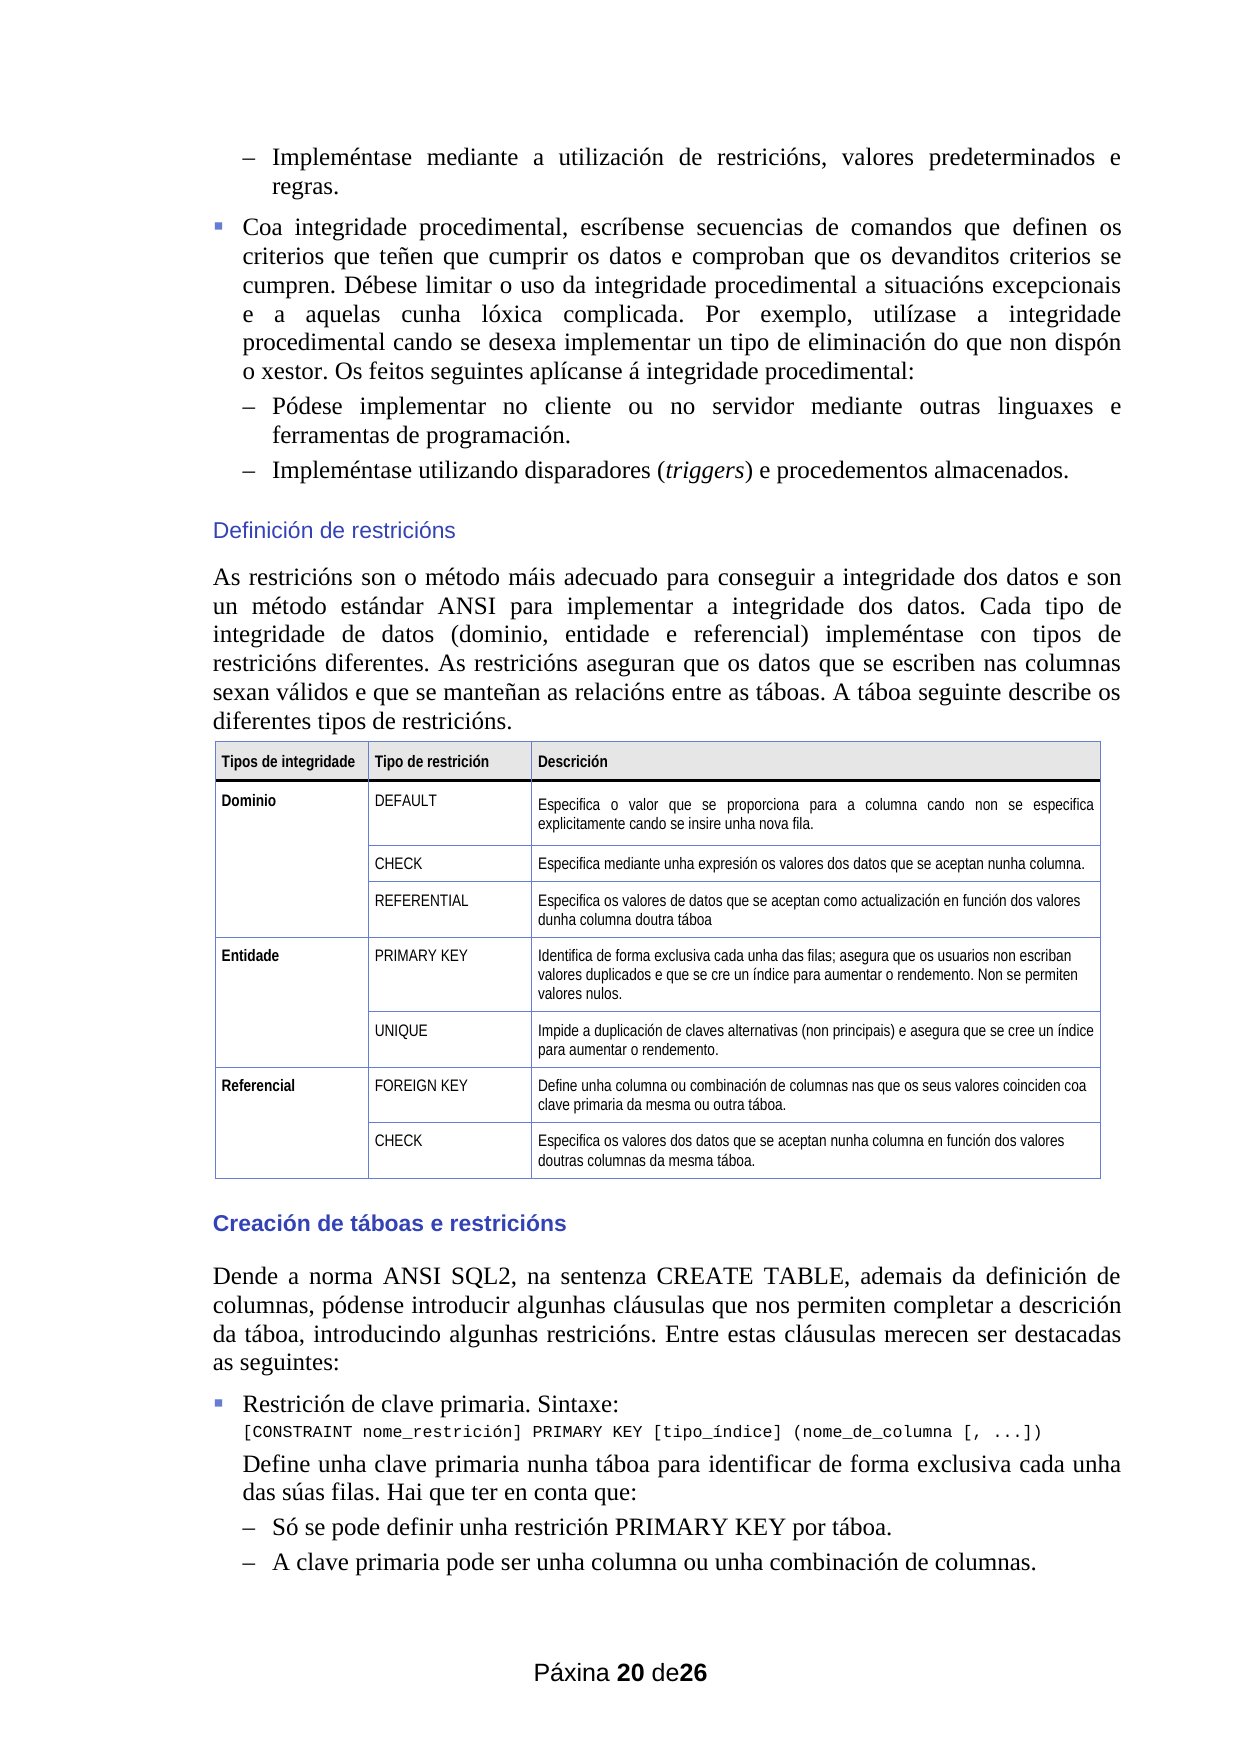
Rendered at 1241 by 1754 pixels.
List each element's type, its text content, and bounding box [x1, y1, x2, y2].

table_cell DEFAULT [369, 782, 531, 845]
text Restrición de clave primaria. Sintaxe: [213, 1389, 1122, 1417]
table_cell PRIMARY KEY [369, 938, 531, 1011]
table_cell Impide a duplicación de claves alternativas (non principais) e asegura que se cree un índice para aumentar o rendemento. [532, 1012, 1100, 1067]
table_cell Especifica os valores de datos que se aceptan como actualización en función dos valores dunha columna doutra táboa [532, 882, 1100, 937]
table_cell CHECK [369, 846, 531, 881]
text Define unha clave primaria nunha táboa para identificar de forma exclusiva cada unha das súas filas. Hai que ter en conta que: [242, 1449, 1122, 1506]
text A clave primaria pode ser unha columna ou unha combinación de columnas. [242, 1547, 1122, 1576]
table_cell Entidade [216, 938, 368, 1067]
table_cell Define unha columna ou combinación de columnas nas que os seus valores coinciden coa clave primaria da mesma ou outra táboa. [532, 1068, 1100, 1122]
table_cell Especifica mediante unha expresión os valores dos datos que se aceptan nunha columna. [532, 846, 1100, 881]
text Coa integridade procedimental, escríbense secuencias de comandos que definen os criterios que teñen que cumprir os datos e comproban que os devanditos criterios se cumpren. Débese limitar o uso da integridade procedimental a situacións excepcionais e a aquelas cunha lóxica complicada. Por exemplo, utilízase a integridade procedimental cando se desexa implementar un tipo de eliminación do que non dispón o xestor. Os feitos seguintes aplícanse á integridade procedimental: [213, 212, 1122, 385]
text [CONSTRAINT nome_restrición] PRIMARY KEY [tipo_índice] (nome_de_columna [, ...]) [213, 1424, 1122, 1442]
text Impleméntase mediante a utilización de restricións, valores predeterminados e regras. [242, 142, 1122, 200]
text Só se pode definir unha restrición PRIMARY KEY por táboa. [242, 1512, 1122, 1541]
table_header Descrición [532, 742, 1100, 779]
table_cell Identifica de forma exclusiva cada unha das filas; asegura que os usuarios non escriban valores duplicados e que se cre un índice para aumentar o rendemento. Non se permiten valores nulos. [532, 938, 1100, 1011]
text Dende a norma ANSI SQL2, na sentenza CREATE TABLE, ademais da definición de columnas, pódense introducir algunhas cláusulas que nos permiten completar a descrición da táboa, introducindo algunhas restricións. Entre estas cláusulas merecen ser destacadas as seguintes: [213, 1261, 1122, 1376]
table_cell CHECK [369, 1123, 531, 1177]
table_cell Dominio [216, 782, 368, 937]
table_cell Especifica o valor que se proporciona para a columna cando non se especifica explicitamente cando se insire unha nova fila. [532, 782, 1100, 845]
table_cell REFERENTIAL [369, 882, 531, 937]
table_cell Especifica os valores dos datos que se aceptan nunha columna en función dos valores doutras columnas da mesma táboa. [532, 1123, 1100, 1177]
table_cell FOREIGN KEY [369, 1068, 531, 1122]
text As restricións son o método máis adecuado para conseguir a integridade dos datos e son un método estándar ANSI para implementar a integridade dos datos. Cada tipo de integridade de datos (dominio, entidade e referencial) impleméntase con tipos de restricións diferentes. As restricións aseguran que os datos que se escriben nas columnas sexan válidos e que se manteñan as relacións entre as táboas. A táboa seguinte describe os diferentes tipos de restricións. [213, 562, 1122, 734]
table_header Tipos de integridade [216, 742, 368, 779]
text Definición de restricións [213, 517, 1122, 543]
text Pódese implementar no cliente ou no servidor mediante outras linguaxes e ferramentas de programación. [242, 391, 1122, 449]
table_cell Referencial [216, 1068, 368, 1177]
text Creación de táboas e restricións [213, 1210, 1122, 1236]
table_cell UNIQUE [369, 1012, 531, 1067]
table_header Tipo de restrición [369, 742, 531, 779]
text Impleméntase utilizando disparadores (triggers) e procedementos almacenados. [242, 455, 1122, 484]
